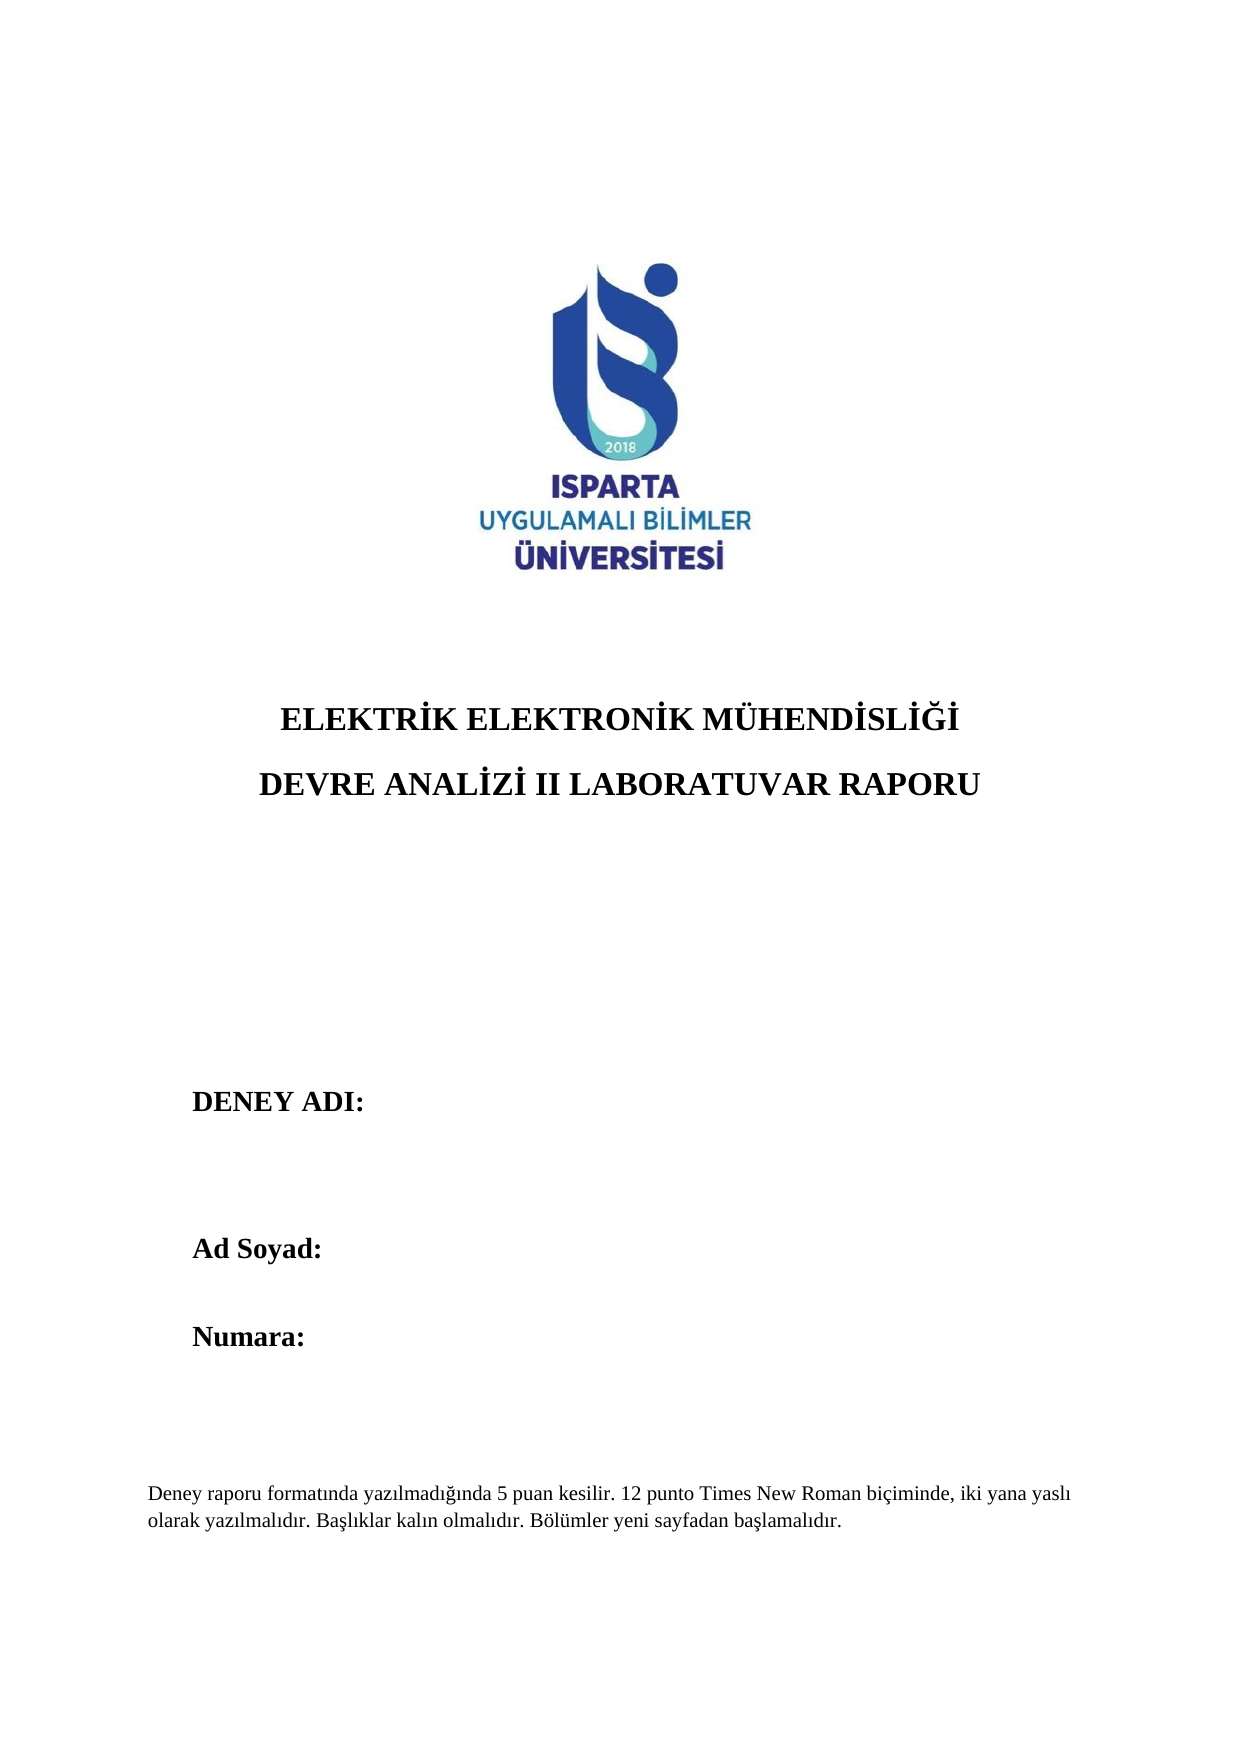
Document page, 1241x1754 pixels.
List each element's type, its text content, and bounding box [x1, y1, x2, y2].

text DENEY ADI: [192, 1084, 1093, 1117]
text ELEKTRİK ELEKTRONİK MÜHENDİSLİĞİ [148, 699, 1093, 737]
text DEVRE ANALİZİ II LABORATUVAR RAPORU [148, 764, 1093, 802]
text Ad Soyad: [192, 1231, 1093, 1265]
text Numara: [192, 1319, 1093, 1353]
text Deney raporu formatında yazılmadığında 5 puan kesilir. 12 punto Times New Roman biçiminde, iki yana yaslı olarak yazılmalıdır. Başlıklar kalın olmalıdır. Bölümler yeni sayfadan başlamalıdır. [148, 1481, 1093, 1532]
picture [433, 249, 807, 623]
